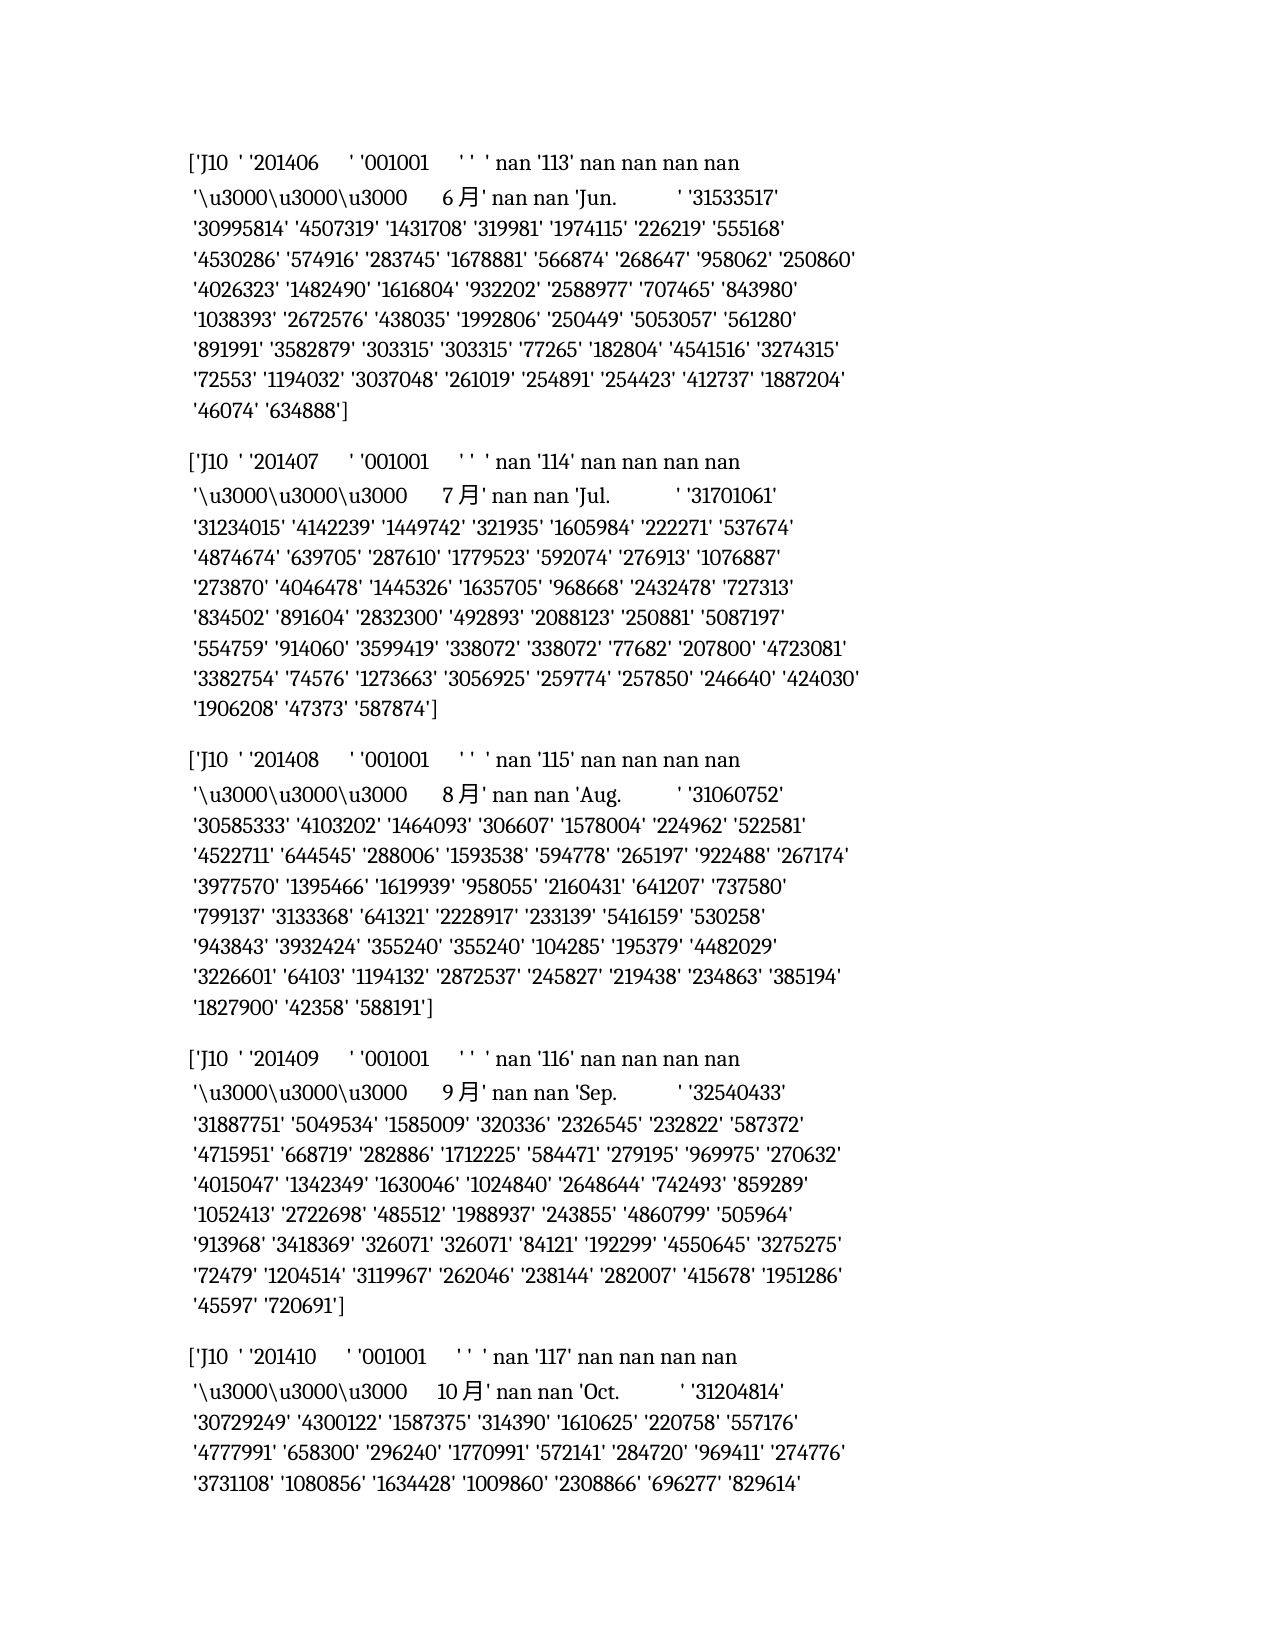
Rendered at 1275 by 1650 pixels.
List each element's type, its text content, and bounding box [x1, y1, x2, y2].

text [187, 1344, 1087, 1497]
text ['J10 ' '201408 ' '001001 ' ' ' nan '115' nan nan nan nan '\u3000\u3000\u3000 8月' nan nan 'Aug. ' '31060752' '30585333' '4103202' '1464093' '306607' '1578004' '224962' '522581' '4522711' '644545' '288006' '1593538' '594778' '265197' '922488' '267174' '3977570' '1395466' '1619939' '958055' '2160431' '641207' '737580' '799137' '3133368' '641321' '2228917' '233139' '5416159' '530258' '943843' '3932424' '355240' '355240' '104285' '195379' '4482029' '3226601' '64103' '1194132' '2872537' '245827' '219438' '234863' '385194' '1827900' '42358' '588191'] [187, 747, 1087, 1021]
text ['J10 ' '201409 ' '001001 ' ' ' nan '116' nan nan nan nan '\u3000\u3000\u3000 9月' nan nan 'Sep. ' '32540433' '31887751' '5049534' '1585009' '320336' '2326545' '232822' '587372' '4715951' '668719' '282886' '1712225' '584471' '279195' '969975' '270632' '4015047' '1342349' '1630046' '1024840' '2648644' '742493' '859289' '1052413' '2722698' '485512' '1988937' '243855' '4860799' '505964' '913968' '3418369' '326071' '326071' '84121' '192299' '4550645' '3275275' '72479' '1204514' '3119967' '262046' '238144' '282007' '415678' '1951286' '45597' '720691'] [187, 1045, 1087, 1319]
text ['J10 ' '201406 ' '001001 ' ' ' nan '113' nan nan nan nan '\u3000\u3000\u3000 6月' nan nan 'Jun. ' '31533517' '30995814' '4507319' '1431708' '319981' '1974115' '226219' '555168' '4530286' '574916' '283745' '1678881' '566874' '268647' '958062' '250860' '4026323' '1482490' '1616804' '932202' '2588977' '707465' '843980' '1038393' '2672576' '438035' '1992806' '250449' '5053057' '561280' '891991' '3582879' '303315' '303315' '77265' '182804' '4541516' '3274315' '72553' '1194032' '3037048' '261019' '254891' '254423' '412737' '1887204' '46074' '634888'] [187, 150, 1087, 424]
text ['J10 ' '201407 ' '001001 ' ' ' nan '114' nan nan nan nan '\u3000\u3000\u3000 7月' nan nan 'Jul. ' '31701061' '31234015' '4142239' '1449742' '321935' '1605984' '222271' '537674' '4874674' '639705' '287610' '1779523' '592074' '276913' '1076887' '273870' '4046478' '1445326' '1635705' '968668' '2432478' '727313' '834502' '891604' '2832300' '492893' '2088123' '250881' '5087197' '554759' '914060' '3599419' '338072' '338072' '77682' '207800' '4723081' '3382754' '74576' '1273663' '3056925' '259774' '257850' '246640' '424030' '1906208' '47373' '587874'] [187, 448, 1087, 722]
